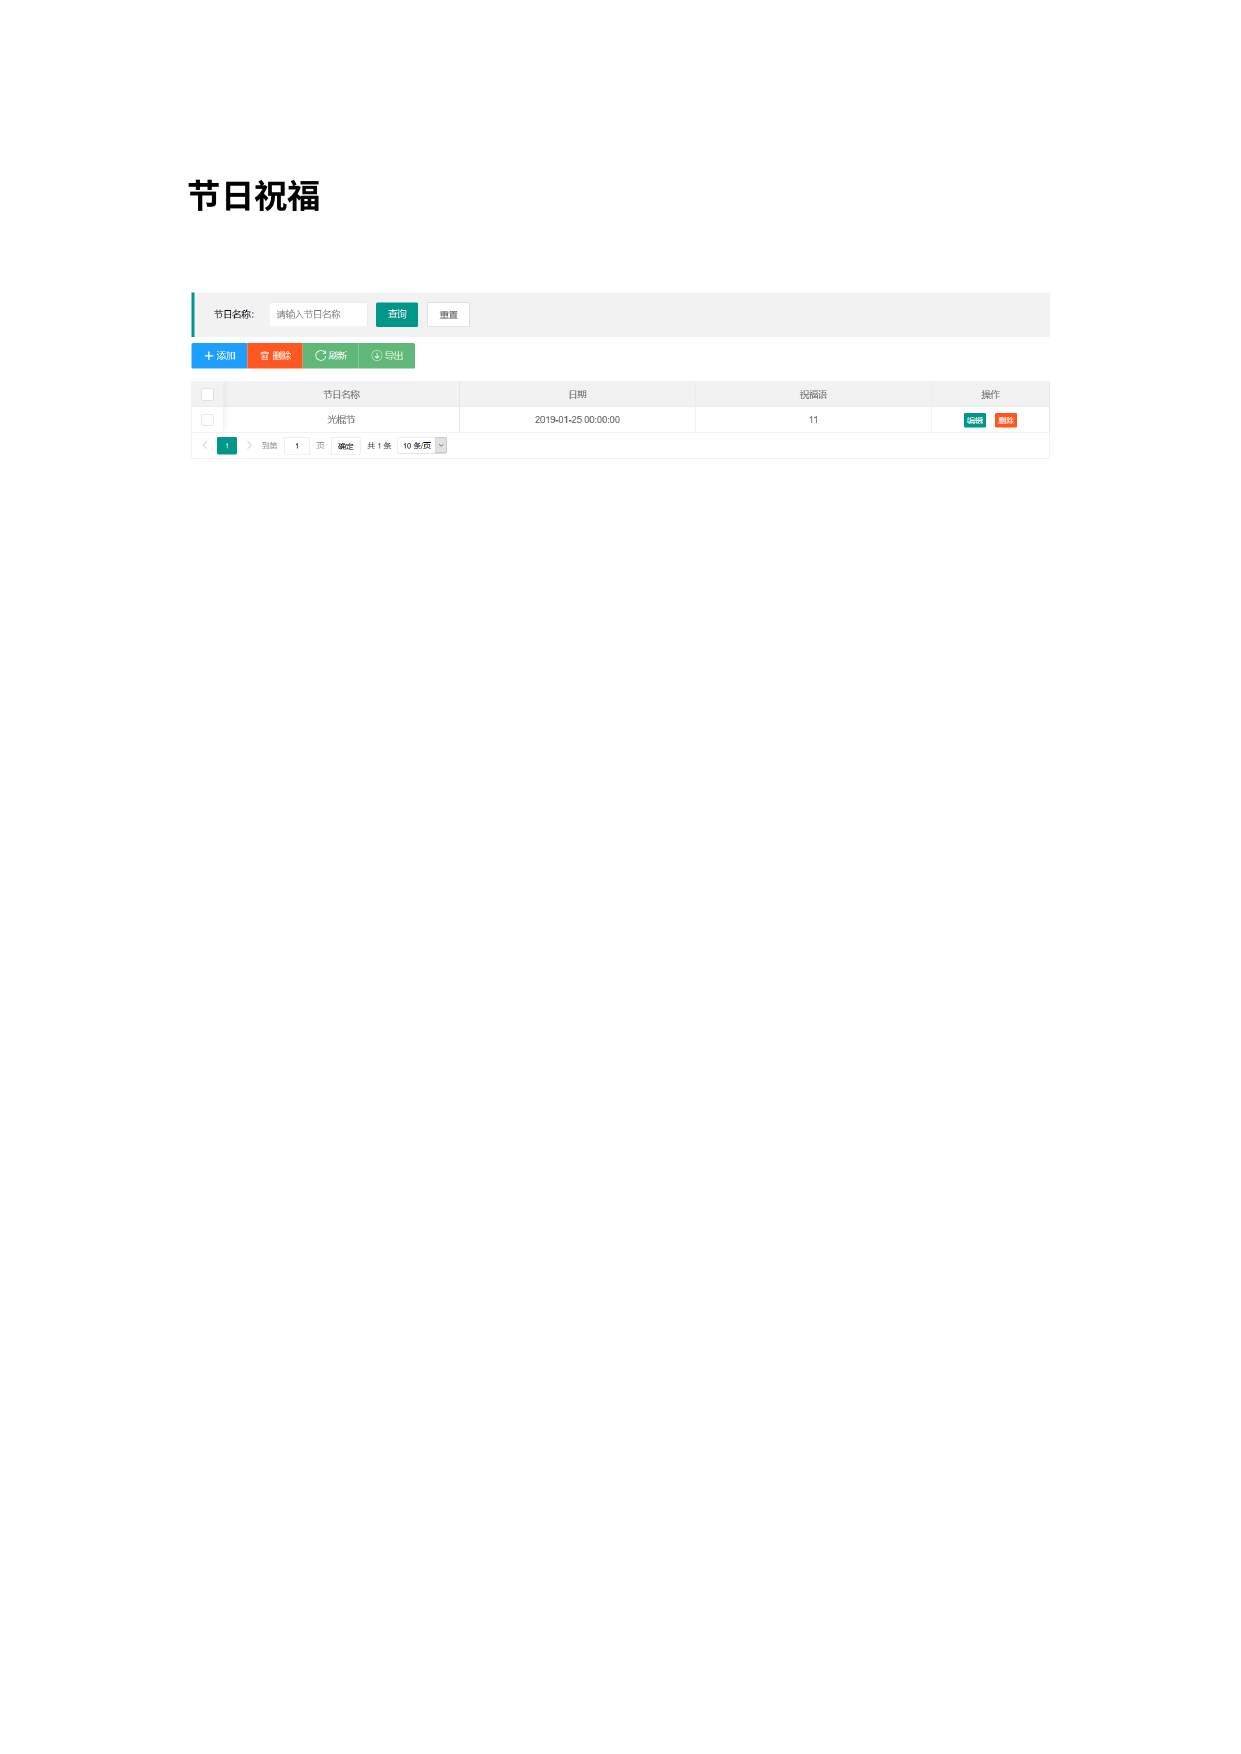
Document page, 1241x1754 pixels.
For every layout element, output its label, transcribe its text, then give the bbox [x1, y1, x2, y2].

picture [187, 288, 1053, 575]
subtitle 节日祝福 [187, 162, 1053, 227]
